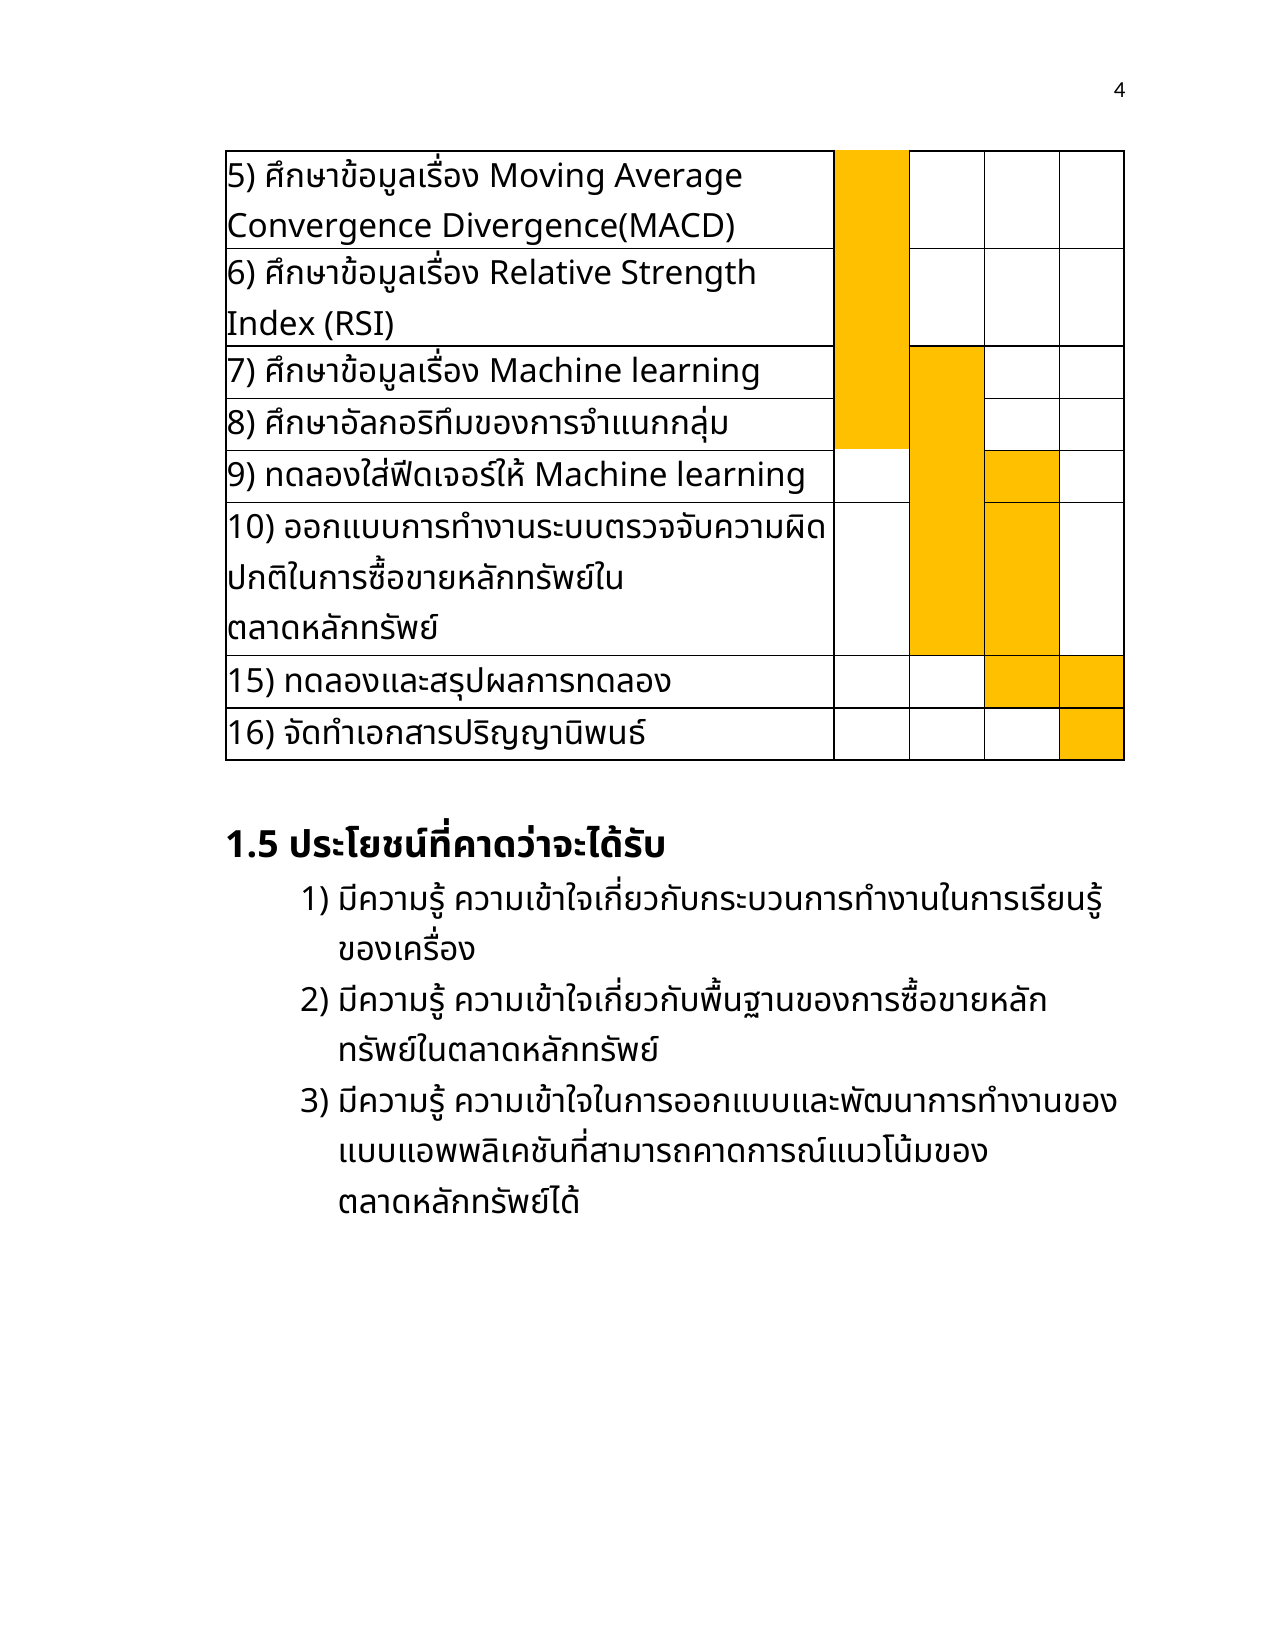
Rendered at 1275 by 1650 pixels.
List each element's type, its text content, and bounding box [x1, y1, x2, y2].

table_cell [910, 152, 984, 248]
table_cell [1060, 347, 1123, 397]
table_cell [1060, 709, 1123, 759]
table_cell [985, 503, 1059, 655]
list มีความรู้ ความเข้าใจเกี่ยวกับพื้นฐานของการซื้อขายหลักทรัพย์ในตลาดหลักทรัพย์ [300, 976, 1125, 1077]
table_cell [910, 347, 984, 655]
table_cell [910, 656, 984, 707]
table_cell 6) ศึกษาข้อมูลเรื่อง Relative Strength Index (RSI) [227, 249, 833, 345]
text 1.5 ประโยชน์ที่คาดว่าจะได้รับ [225, 817, 1125, 874]
table_cell [1060, 503, 1123, 655]
table_cell [910, 249, 984, 345]
table_cell [1060, 451, 1123, 502]
table_cell [1060, 249, 1123, 345]
table_cell 15) ทดลองและสรุปผลการทดลอง [227, 656, 833, 707]
table_cell [1060, 656, 1123, 707]
table_cell [910, 709, 984, 759]
table_cell [985, 709, 1059, 759]
table_cell [985, 656, 1059, 707]
table_cell [835, 709, 909, 759]
table_cell [985, 249, 1059, 345]
table_cell [1060, 399, 1123, 449]
table_cell 16) จัดทำเอกสารปริญญานิพนธ์ [227, 709, 833, 759]
table_cell 7) ศึกษาข้อมูลเรื่อง Machine learning [227, 347, 833, 397]
table_cell [985, 399, 1059, 449]
list มีความรู้ ความเข้าใจในการออกแบบและพัฒนาการทำงานของแบบแอพพลิเคชันที่สามารถคาดการณ์แนวโน้มของตลาดหลักทรัพย์ได้ [300, 1077, 1125, 1228]
table_cell [985, 451, 1059, 502]
table_cell [1060, 152, 1123, 248]
list มีความรู้ ความเข้าใจเกี่ยวกับกระบวนการทำงานในการเรียนรู้ของเครื่อง [300, 874, 1125, 976]
table_cell 5) ศึกษาข้อมูลเรื่อง Moving Average Convergence Divergence(MACD) [227, 152, 833, 248]
table_cell 8) ศึกษาอัลกอริทึมของการจำแนกกลุ่ม [227, 399, 833, 449]
table_cell [835, 450, 909, 502]
table_cell 10) ออกแบบการทำงานระบบตรวจจับความผิดปกติในการซื้อขายหลักทรัพย์ในตลาดหลักทรัพย์ [227, 503, 833, 655]
table_cell [985, 347, 1059, 397]
table_cell 9) ทดลองใส่ฟีดเจอร์ให้ Machine learning [227, 451, 833, 502]
table_cell [835, 503, 909, 655]
table_cell [835, 656, 909, 707]
table_cell [985, 152, 1059, 248]
